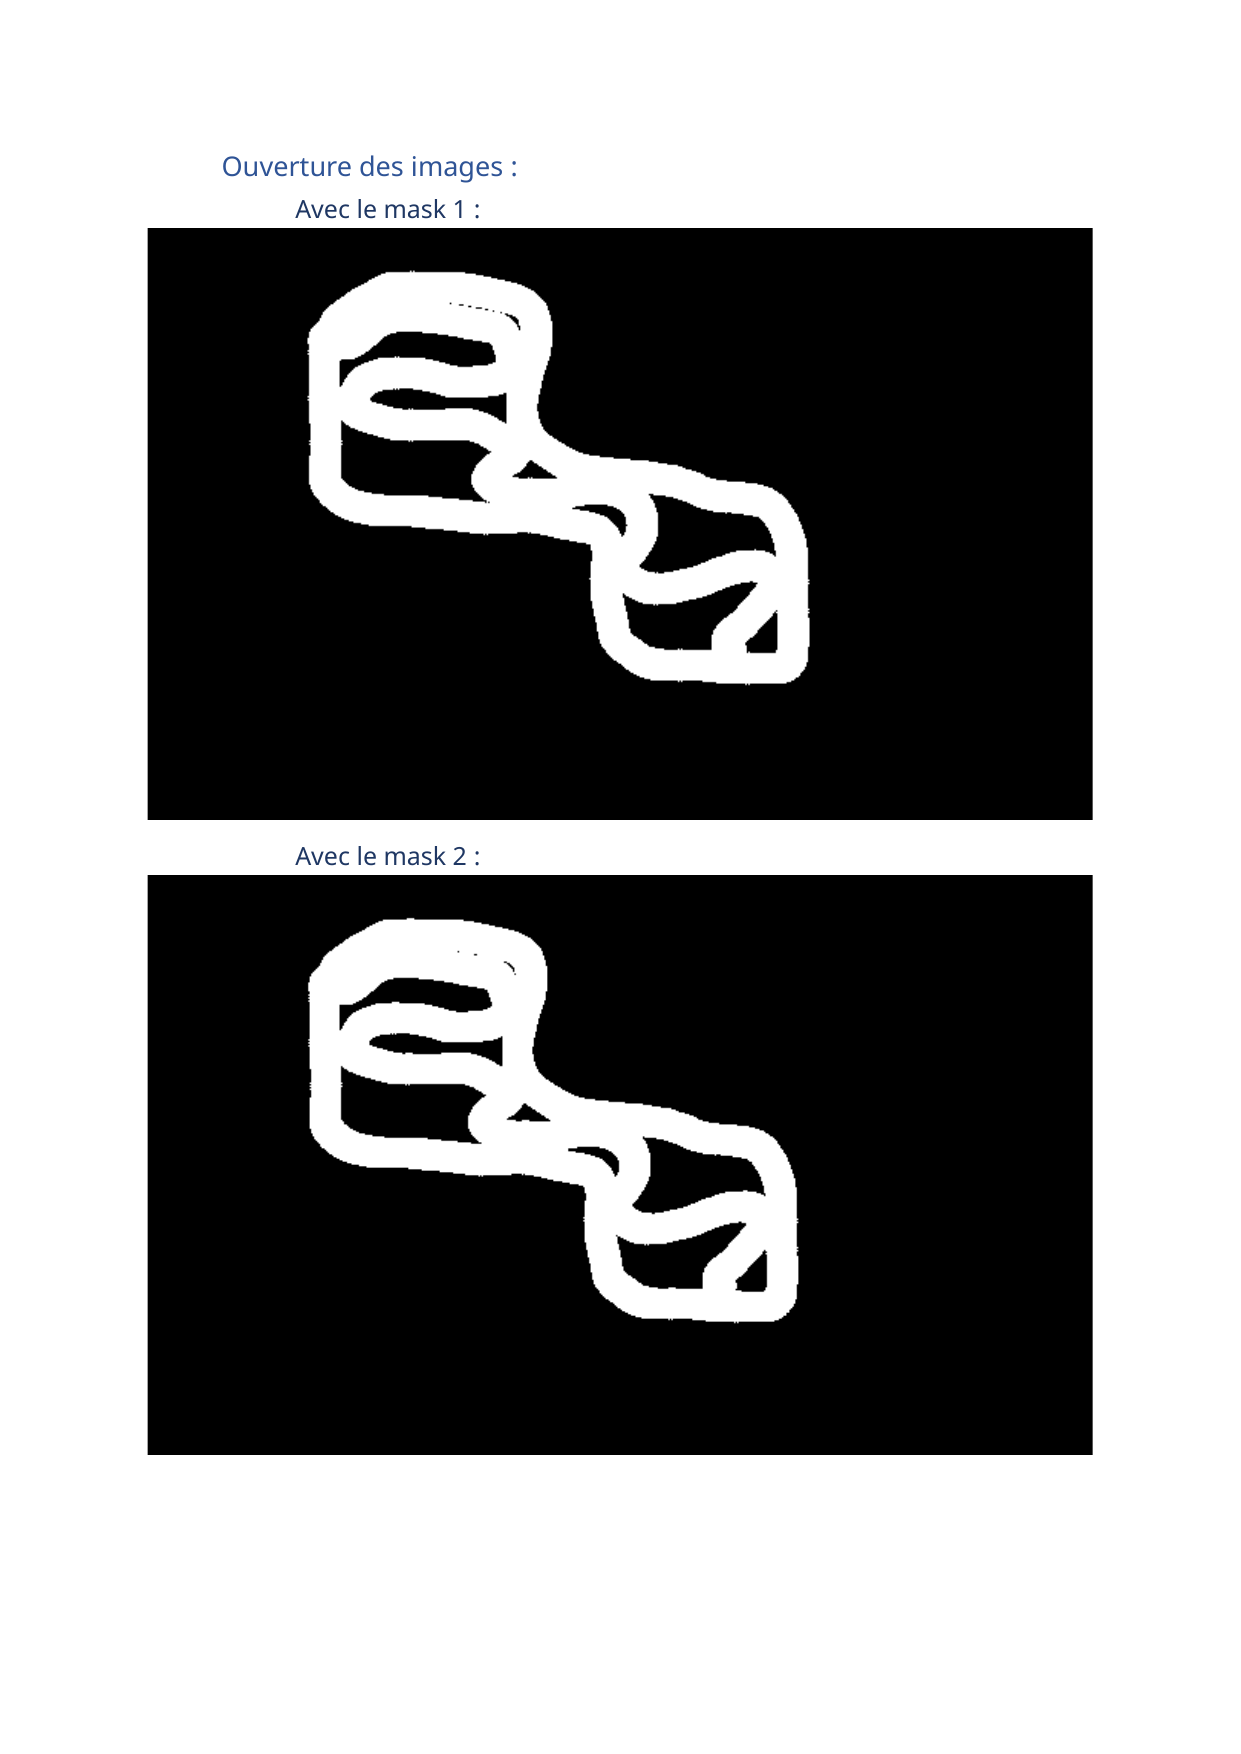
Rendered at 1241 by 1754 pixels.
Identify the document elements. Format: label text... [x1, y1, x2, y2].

subtitle Ouverture des images : [148, 148, 1093, 184]
picture [147, 875, 1093, 1455]
subtitle Avec le mask 2 : [148, 839, 1093, 873]
picture [147, 228, 1093, 820]
subtitle Avec le mask 1 : [148, 192, 1093, 226]
